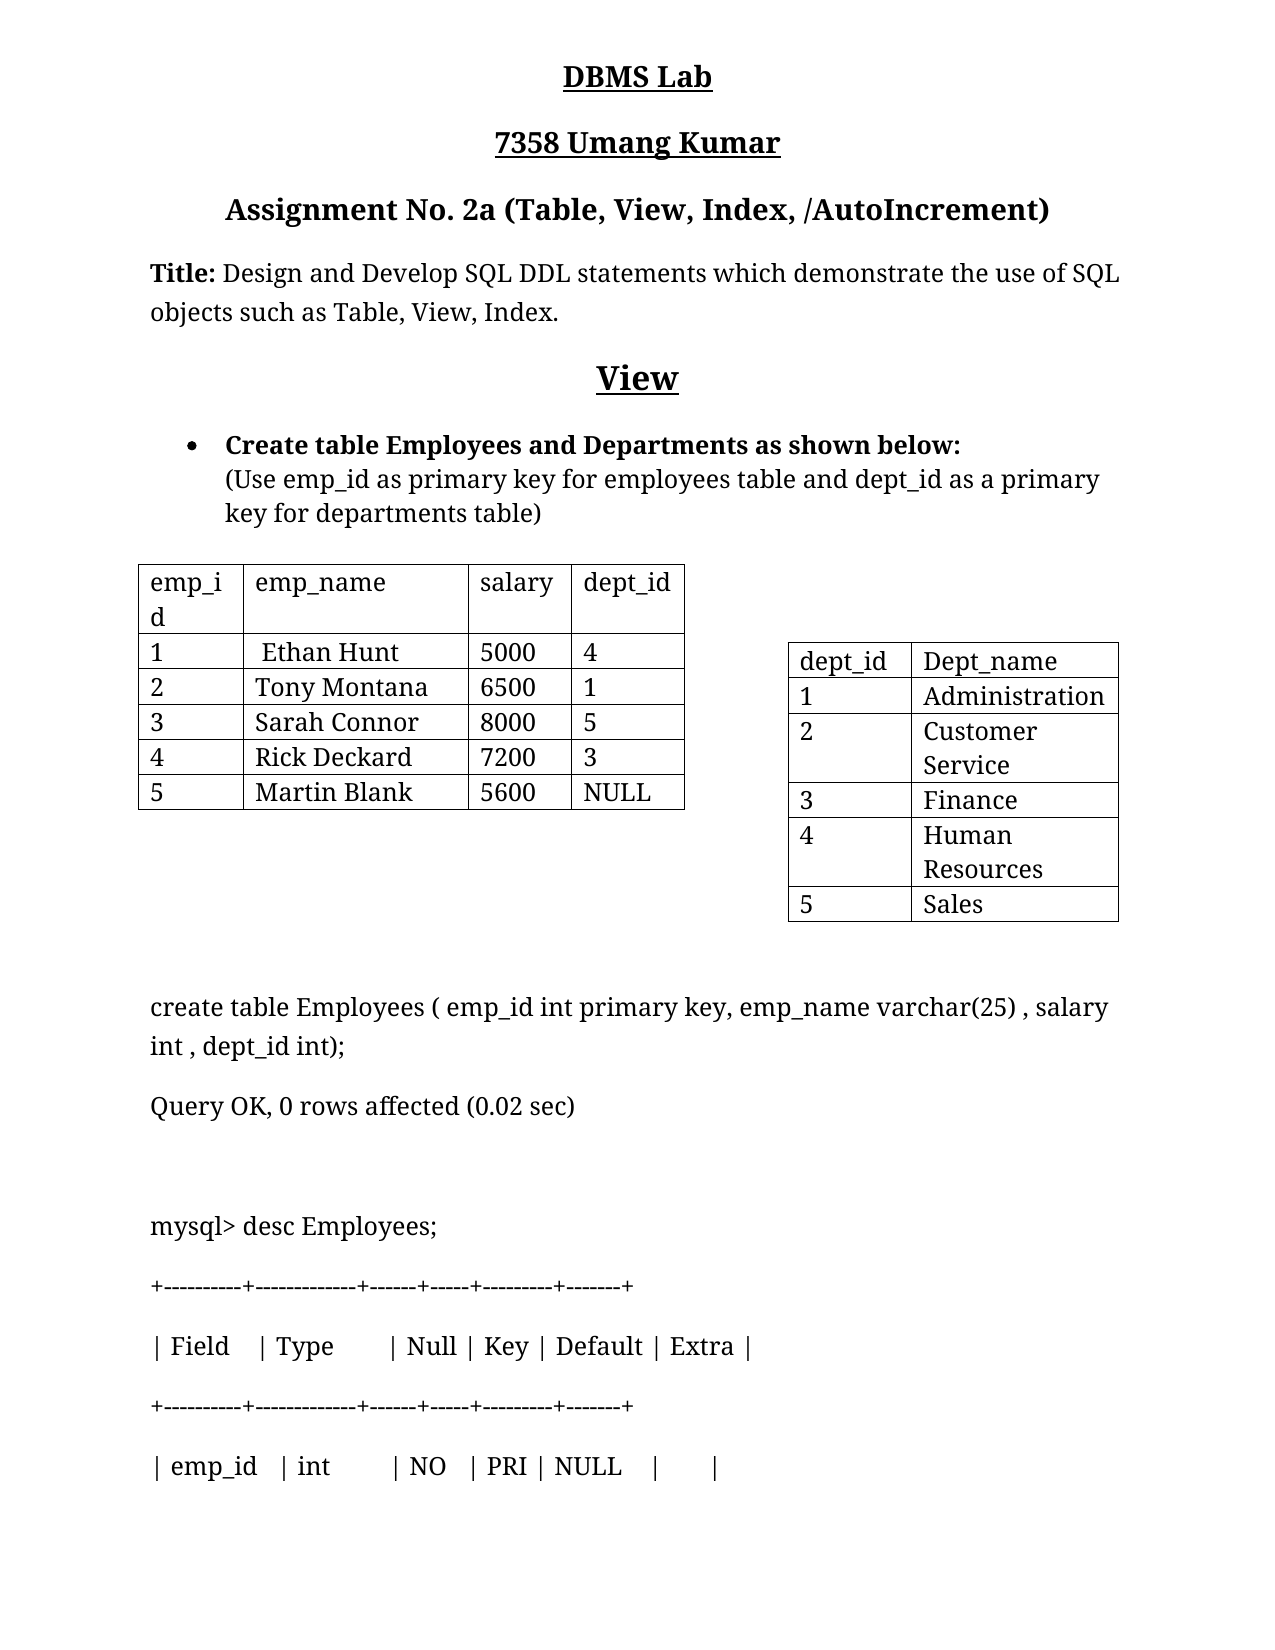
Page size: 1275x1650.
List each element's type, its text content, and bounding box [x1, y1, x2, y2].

text | Field | Type | Null | Key | Default | Extra | [150, 1329, 1125, 1363]
table_cell Human Resources [912, 818, 1118, 886]
table_cell 1 [789, 678, 911, 712]
table_cell Ethan Hunt [244, 634, 468, 668]
table_cell 7200 [469, 740, 571, 774]
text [150, 1389, 1125, 1423]
table_cell Sales [912, 887, 1118, 921]
text DBMS Lab [150, 56, 1125, 96]
table_cell 3 [572, 740, 684, 774]
text create table Employees ( emp_id int primary key, emp_name varchar(25) , salary int , dept_id int); [150, 990, 1125, 1063]
table_cell 5600 [469, 775, 571, 809]
table_cell 3 [139, 705, 243, 738]
text 7358 Umang Kumar [150, 123, 1125, 162]
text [150, 1269, 1125, 1303]
table_cell NULL [572, 775, 684, 809]
table_header dept_id [572, 565, 684, 633]
table_cell 4 [139, 740, 243, 774]
table_cell 8000 [469, 705, 571, 738]
table_header emp_name [244, 565, 468, 633]
table_cell 5000 [469, 634, 571, 668]
text Title: Design and Develop SQL DDL statements which demonstrate the use of SQL objects such as Table, View, Index. [150, 256, 1125, 329]
text mysql> desc Employees; [150, 1209, 1125, 1243]
table_cell Rick Deckard [244, 740, 468, 774]
table_cell Finance [912, 783, 1118, 817]
table_header dept_id [789, 643, 911, 677]
table_cell Administration [912, 678, 1118, 712]
table_header salary [469, 565, 571, 633]
table_cell 5 [139, 775, 243, 809]
table_cell 2 [139, 669, 243, 703]
table_cell 4 [789, 818, 911, 886]
text | emp_id | int | NO | PRI | NULL | | [150, 1449, 1125, 1483]
table_cell Sarah Connor [244, 705, 468, 738]
list (Use emp_id as primary key for employees table and dept_id as a primary key for departments table) [225, 462, 1125, 530]
text View [150, 355, 1125, 400]
table_cell Customer Service [912, 714, 1118, 782]
table_header Dept_name [912, 643, 1118, 677]
text Assignment No. 2a (Table, View, Index, /AutoIncrement) [150, 189, 1125, 229]
table_cell Tony Montana [244, 669, 468, 703]
table_cell 2 [789, 714, 911, 782]
table_cell 6500 [469, 669, 571, 703]
list Create table Employees and Departments as shown below: [187, 428, 1125, 462]
table_cell 1 [139, 634, 243, 668]
table_header emp_id [139, 565, 243, 633]
table_cell 5 [572, 705, 684, 738]
table_cell 4 [572, 634, 684, 668]
text Query OK, 0 rows affected (0.02 sec) [150, 1089, 1125, 1123]
table_cell 5 [789, 887, 911, 921]
table_cell 1 [572, 669, 684, 703]
table_cell 3 [789, 783, 911, 817]
table_cell Martin Blank [244, 775, 468, 809]
